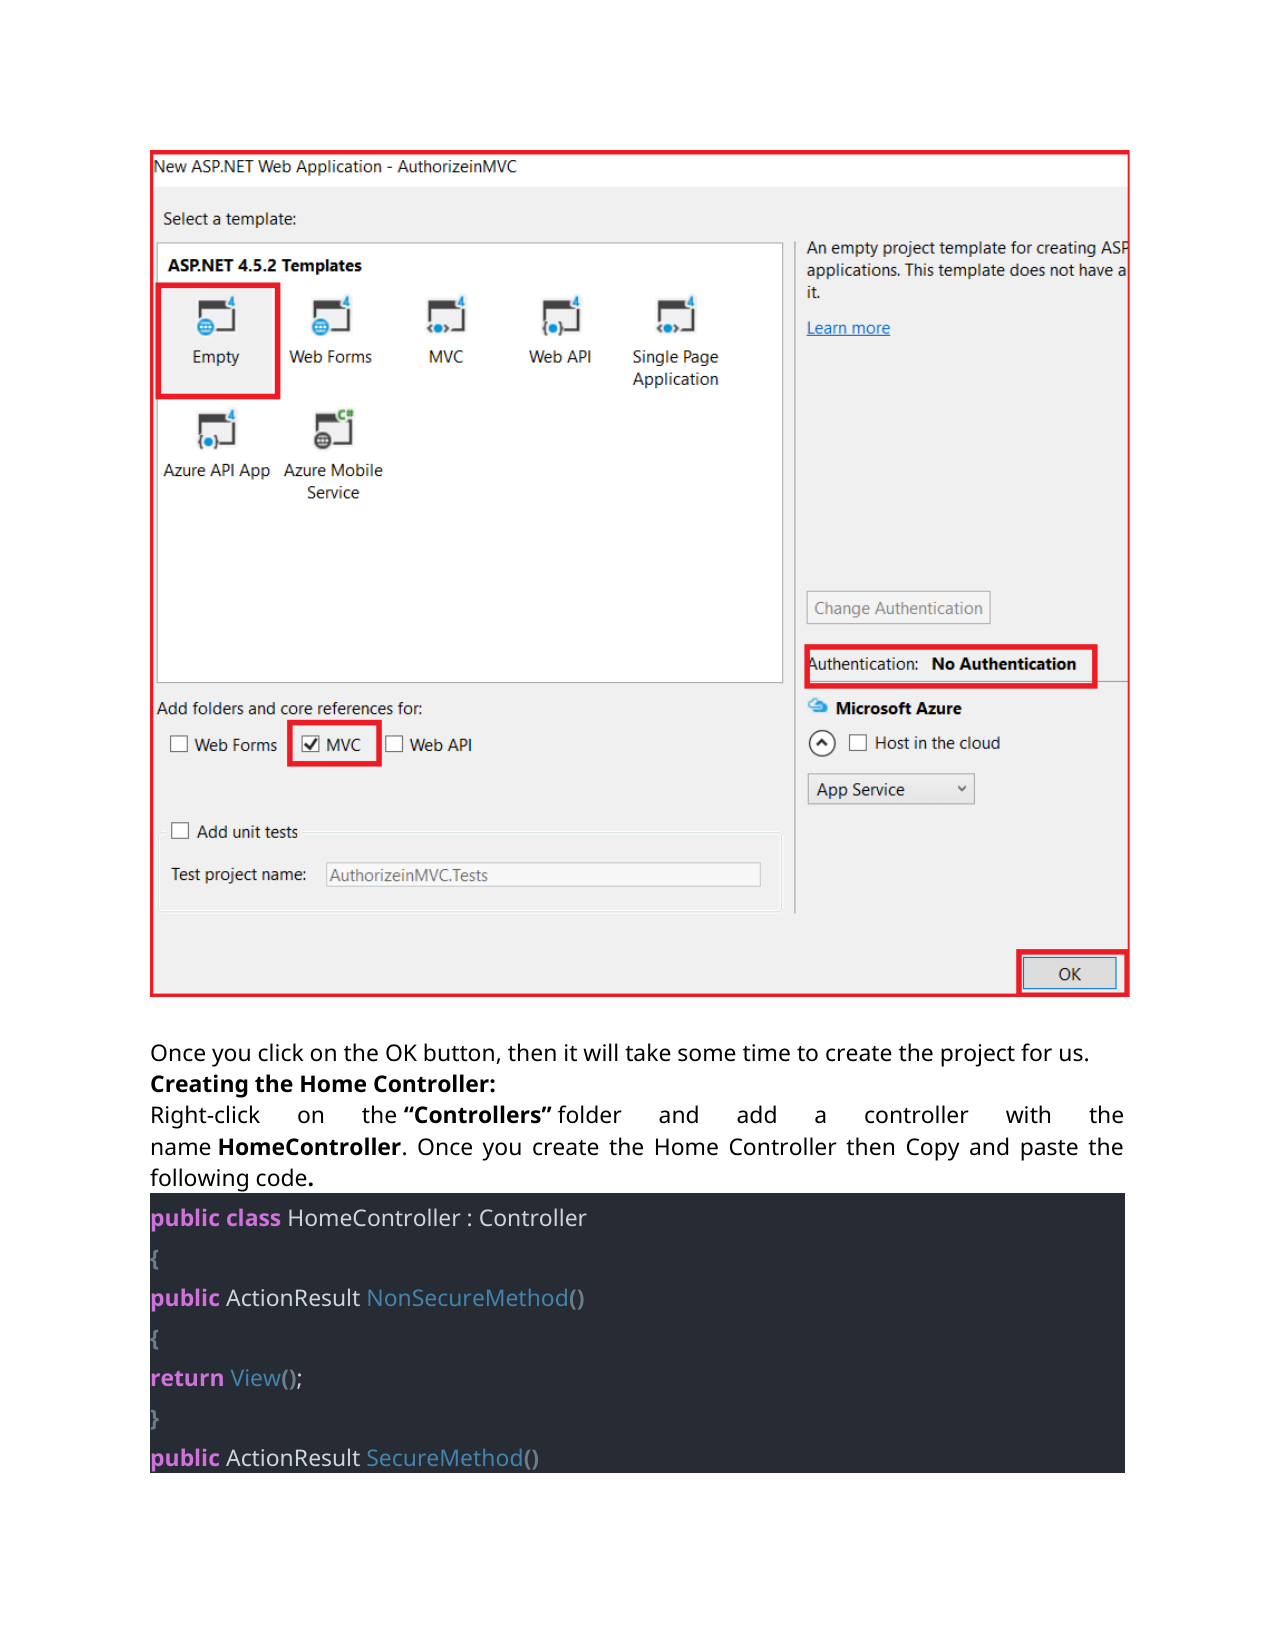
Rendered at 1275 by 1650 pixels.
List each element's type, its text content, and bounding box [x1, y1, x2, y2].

text Creating the Home Controller: [150, 1068, 1125, 1099]
text } [150, 1393, 1125, 1433]
text Once you click on the OK button, then it will take some time to create the project for us. [150, 1037, 1125, 1068]
text { [150, 1233, 1125, 1273]
text public ActionResult SecureMethod() [150, 1433, 1125, 1473]
text public ActionResult NonSecureMethod() [150, 1273, 1125, 1313]
text return View(); [150, 1353, 1125, 1393]
text Right-click on the “Controllers” folder and add a controller with the name HomeController. Once you create the Home Controller then Copy and paste the following code. [150, 1099, 1125, 1193]
picture [150, 150, 1130, 997]
text { [150, 1313, 1125, 1353]
text public class HomeController : Controller [150, 1193, 1125, 1233]
